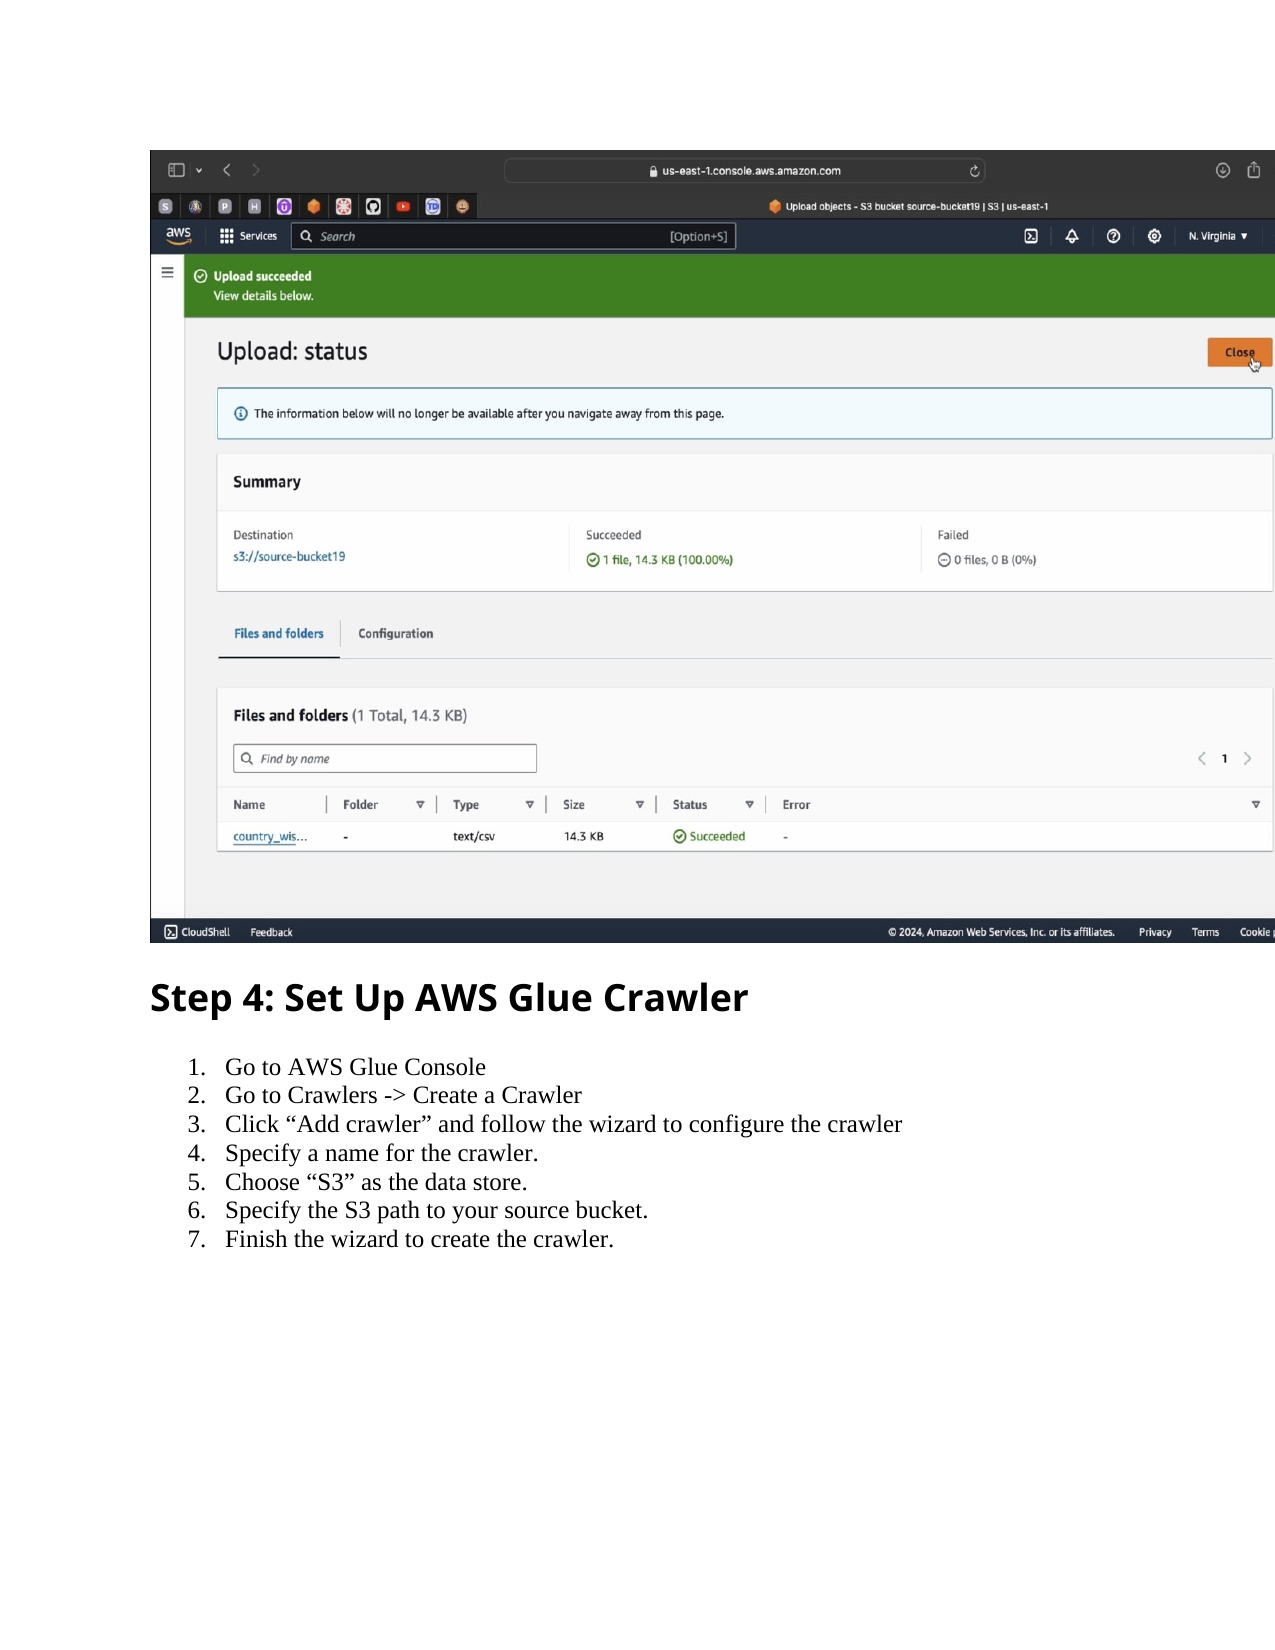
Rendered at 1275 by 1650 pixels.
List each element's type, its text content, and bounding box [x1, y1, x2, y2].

list Specify a name for the crawler. [187, 1138, 1125, 1167]
picture [150, 150, 1275, 943]
list Choose “S3” as the data store. [187, 1167, 1125, 1196]
list Go to AWS Glue Console [187, 1052, 1125, 1081]
list Click “Add crawler” and follow the wizard to configure the crawler [187, 1109, 1125, 1138]
list Go to Crawlers -> Create a Crawler [187, 1081, 1125, 1109]
text Step 4: Set Up AWS Glue Crawler [150, 972, 1125, 1023]
list Specify the S3 path to your source bucket. [187, 1196, 1125, 1224]
list Finish the wizard to create the crawler. [187, 1224, 1125, 1253]
